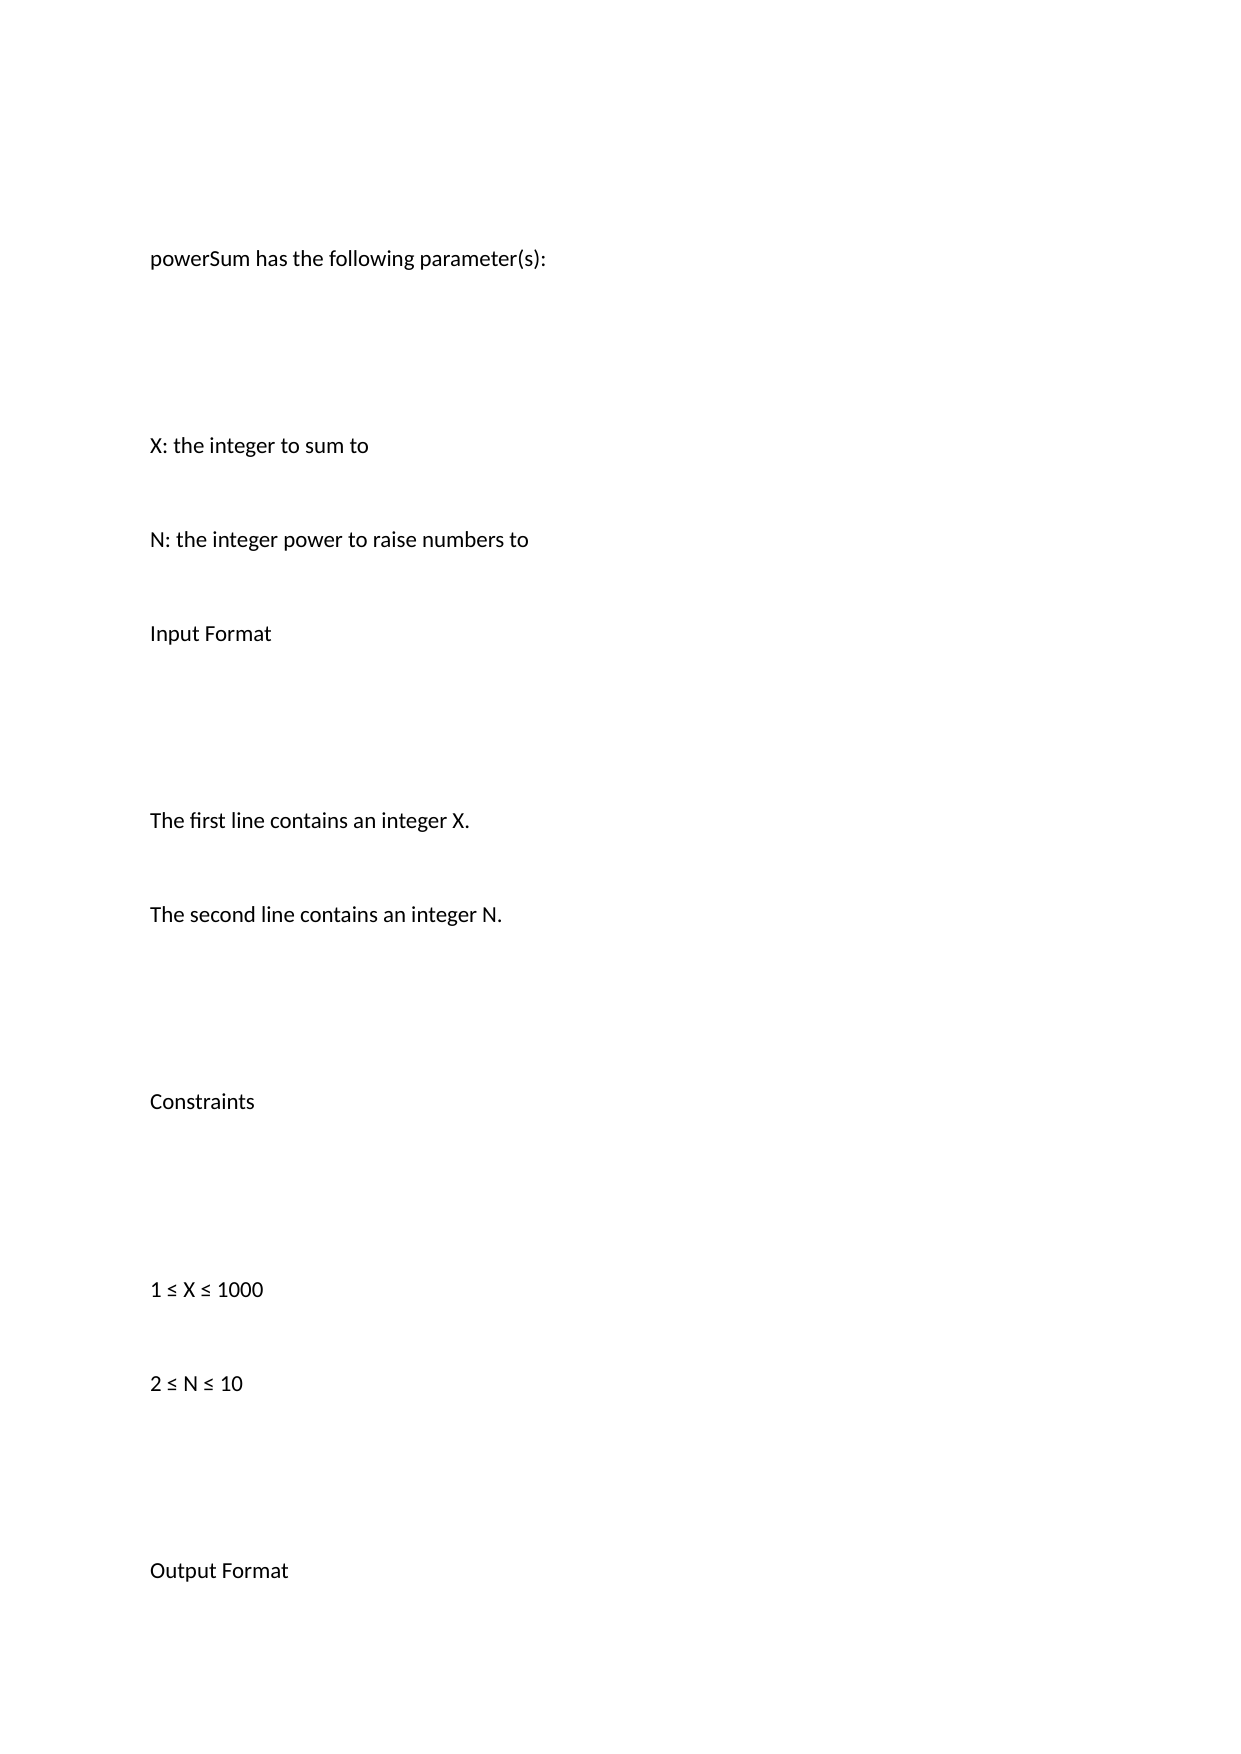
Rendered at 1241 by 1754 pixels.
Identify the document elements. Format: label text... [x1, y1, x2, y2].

text powerSum has the following parameter(s): [150, 244, 1090, 272]
text Output Format [150, 1556, 1090, 1584]
text N: the integer power to raise numbers to [150, 525, 1090, 553]
text The second line contains an integer N. [150, 900, 1090, 928]
text The first line contains an integer X. [150, 806, 1090, 834]
text Constraints [150, 1087, 1090, 1116]
text Input Format [150, 619, 1090, 647]
text 2 ≤ N ≤ 10 [150, 1369, 1090, 1397]
text 1 ≤ X ≤ 1000 [150, 1275, 1090, 1303]
text X: the integer to sum to [150, 431, 1090, 459]
